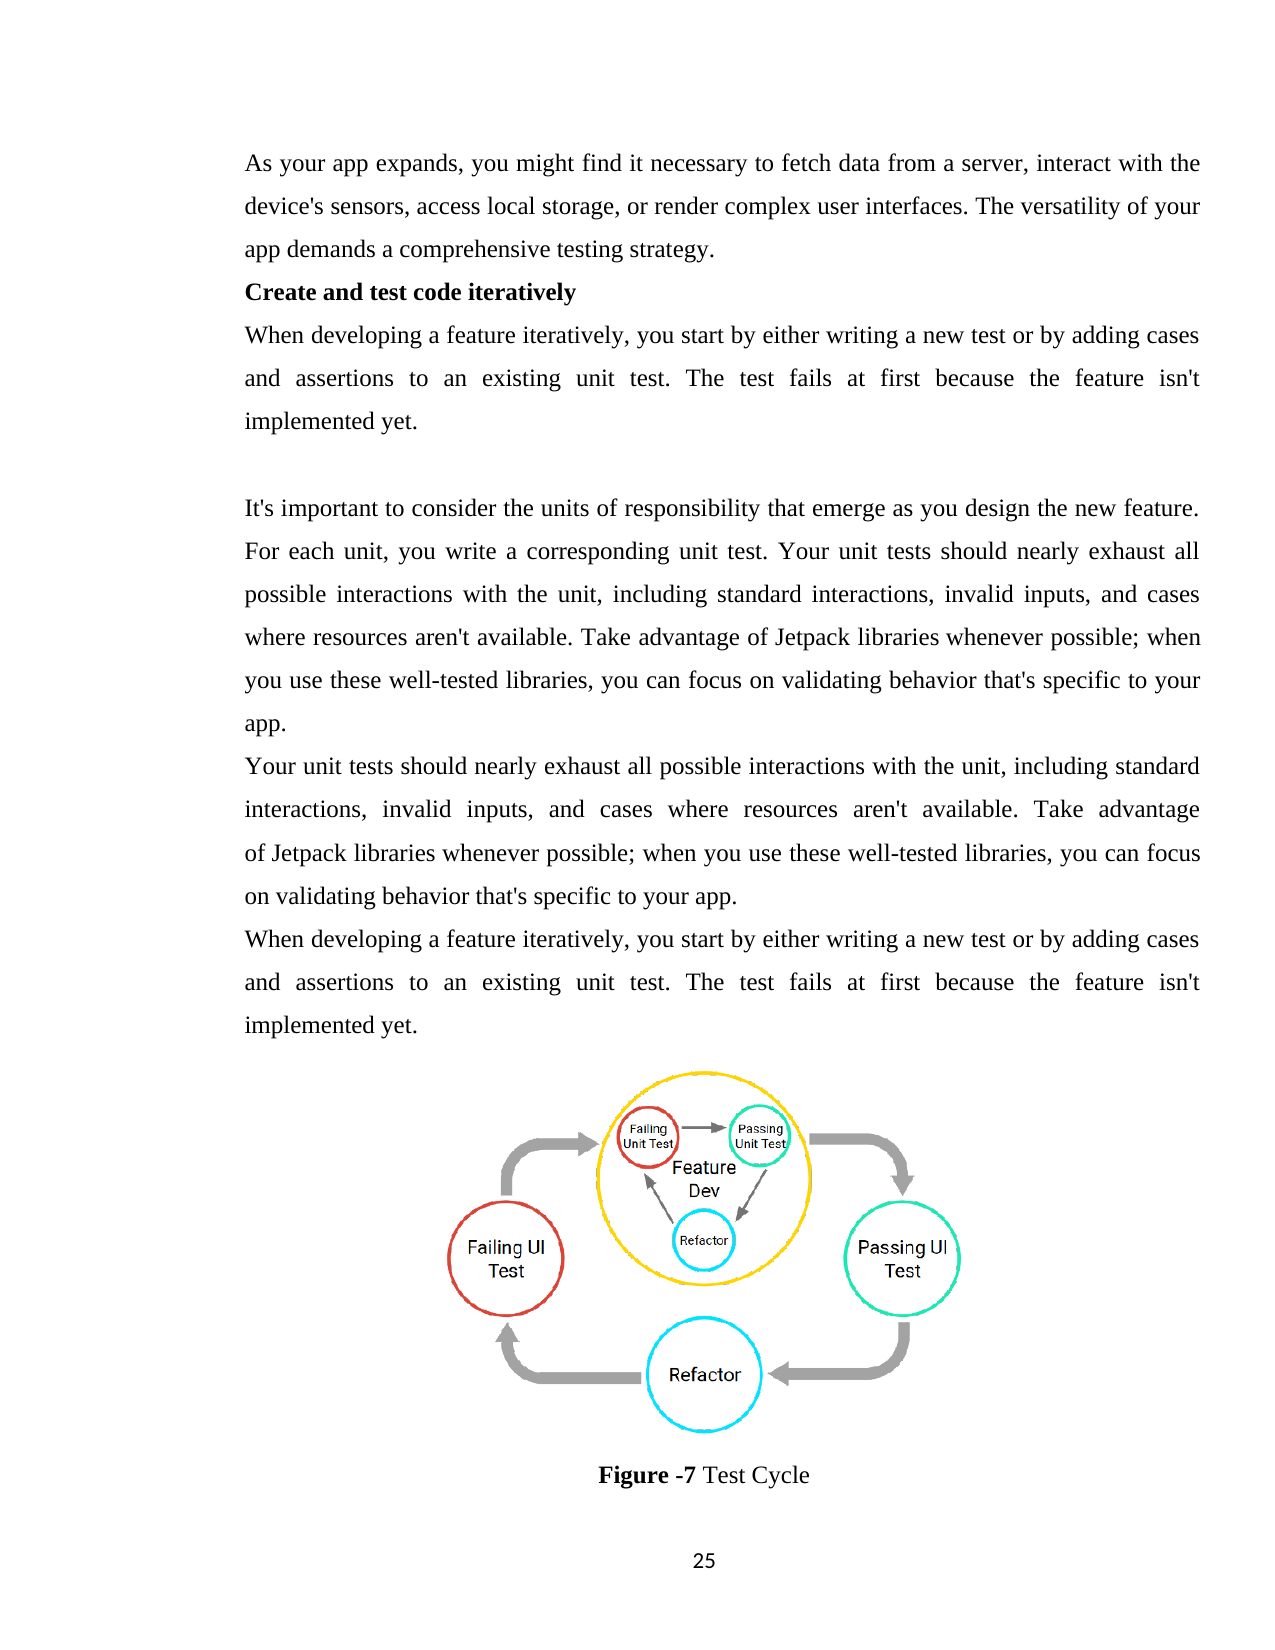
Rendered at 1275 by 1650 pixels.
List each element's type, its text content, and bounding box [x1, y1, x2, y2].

text When developing a feature iteratively, you start by either writing a new test or by adding cases and assertions to an existing unit test. The test fails at first because the feature isn't implemented yet. [244, 924, 1201, 1039]
text Figure -7 Test Cycle [207, 1461, 1201, 1489]
text Create and test code iteratively [244, 277, 1201, 306]
picture [445, 1070, 963, 1436]
text When developing a feature iteratively, you start by either writing a new test or by adding cases and assertions to an existing unit test. The test fails at first because the feature isn't implemented yet. [244, 320, 1201, 435]
text As your app expands, you might find it necessary to fetch data from a server, interact with the device's sensors, access local storage, or render complex user interfaces. The versatility of your app demands a comprehensive testing strategy. [244, 148, 1201, 263]
text Your unit tests should nearly exhaust all possible interactions with the unit, including standard interactions, invalid inputs, and cases where resources aren't available. Take advantage of Jetpack libraries whenever possible; when you use these well-tested libraries, you can focus on validating behavior that's specific to your app. [244, 751, 1201, 909]
text It's important to consider the units of responsibility that emerge as you design the new feature. For each unit, you write a corresponding unit test. Your unit tests should nearly exhaust all possible interactions with the unit, including standard interactions, invalid inputs, and cases where resources aren't available. Take advantage of Jetpack libraries whenever possible; when you use these well-tested libraries, you can focus on validating behavior that's specific to your app. [244, 493, 1201, 737]
